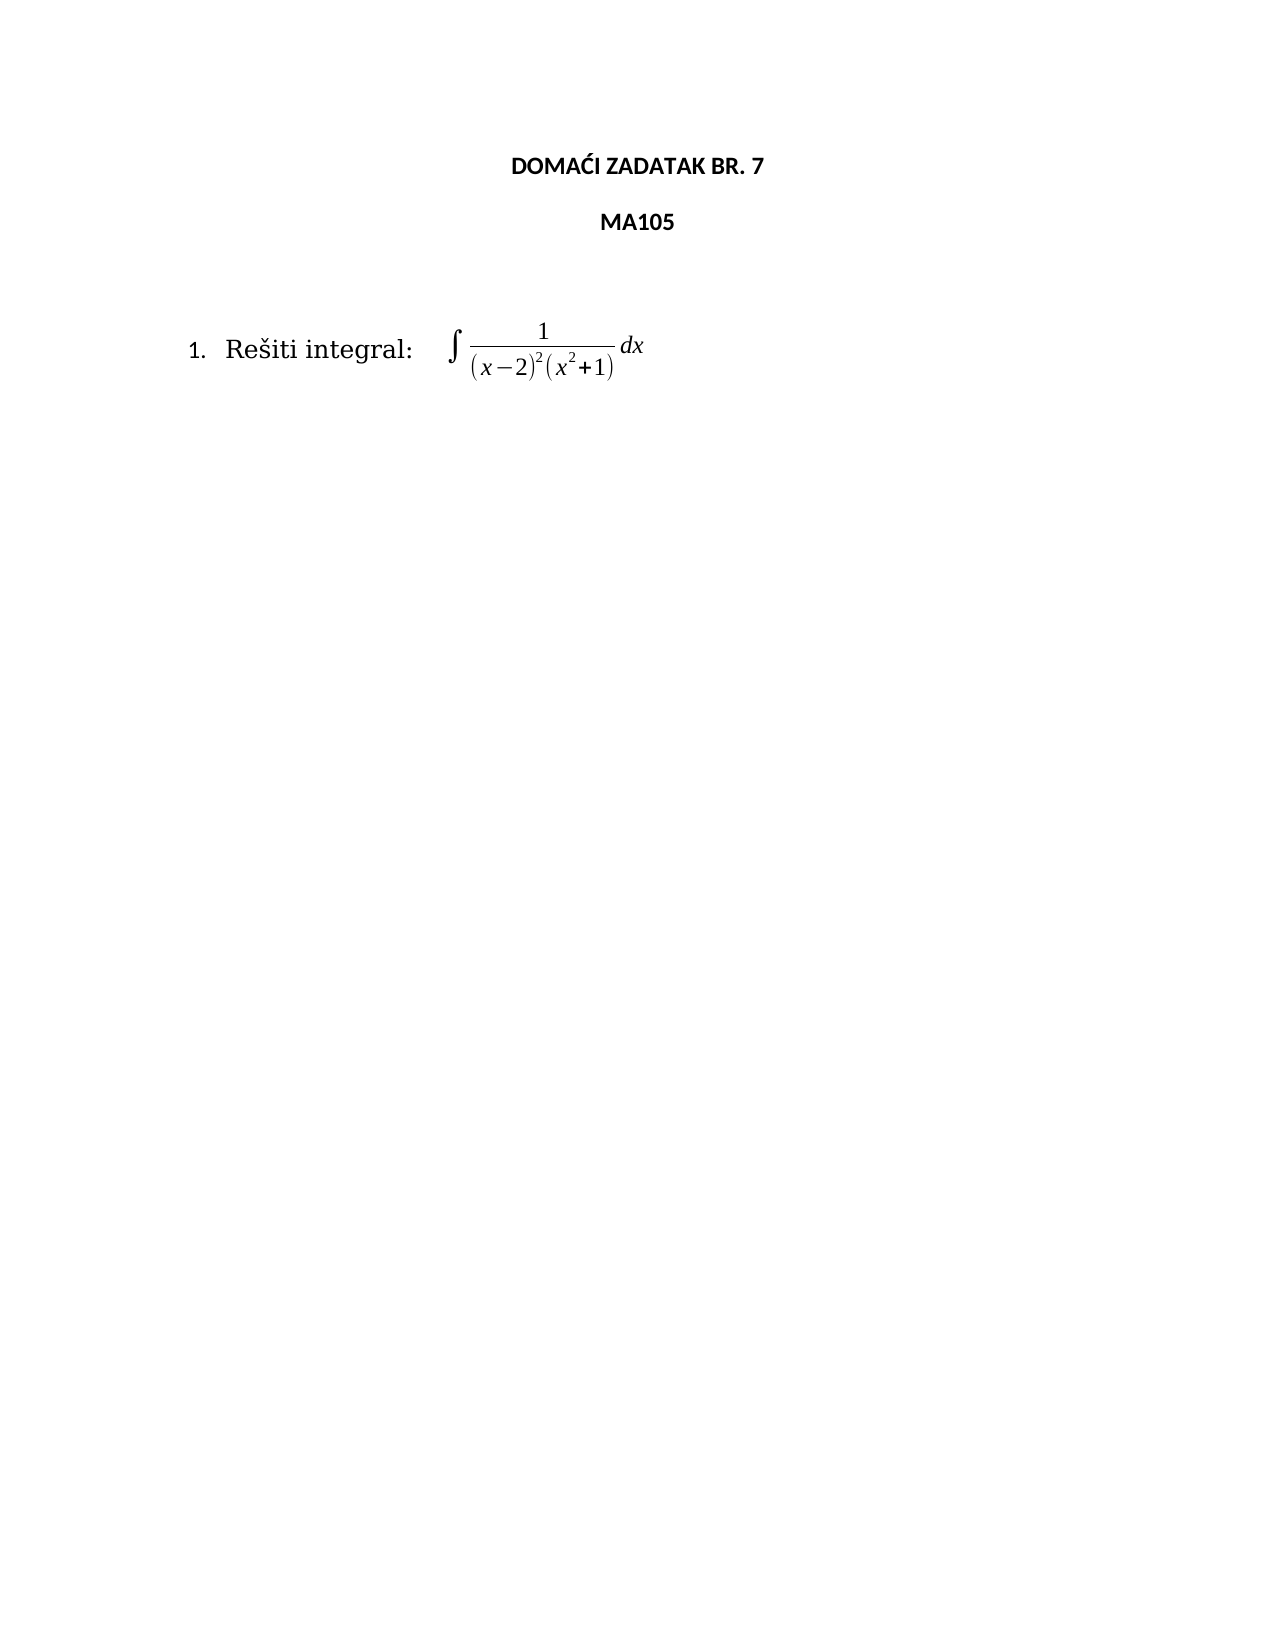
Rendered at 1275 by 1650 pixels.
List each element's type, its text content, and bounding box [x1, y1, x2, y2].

list Rešiti integral: [187, 317, 1125, 382]
text MA105 [150, 206, 1125, 236]
text DOMAĆI ZADATAK BR. 7 [150, 150, 1125, 181]
